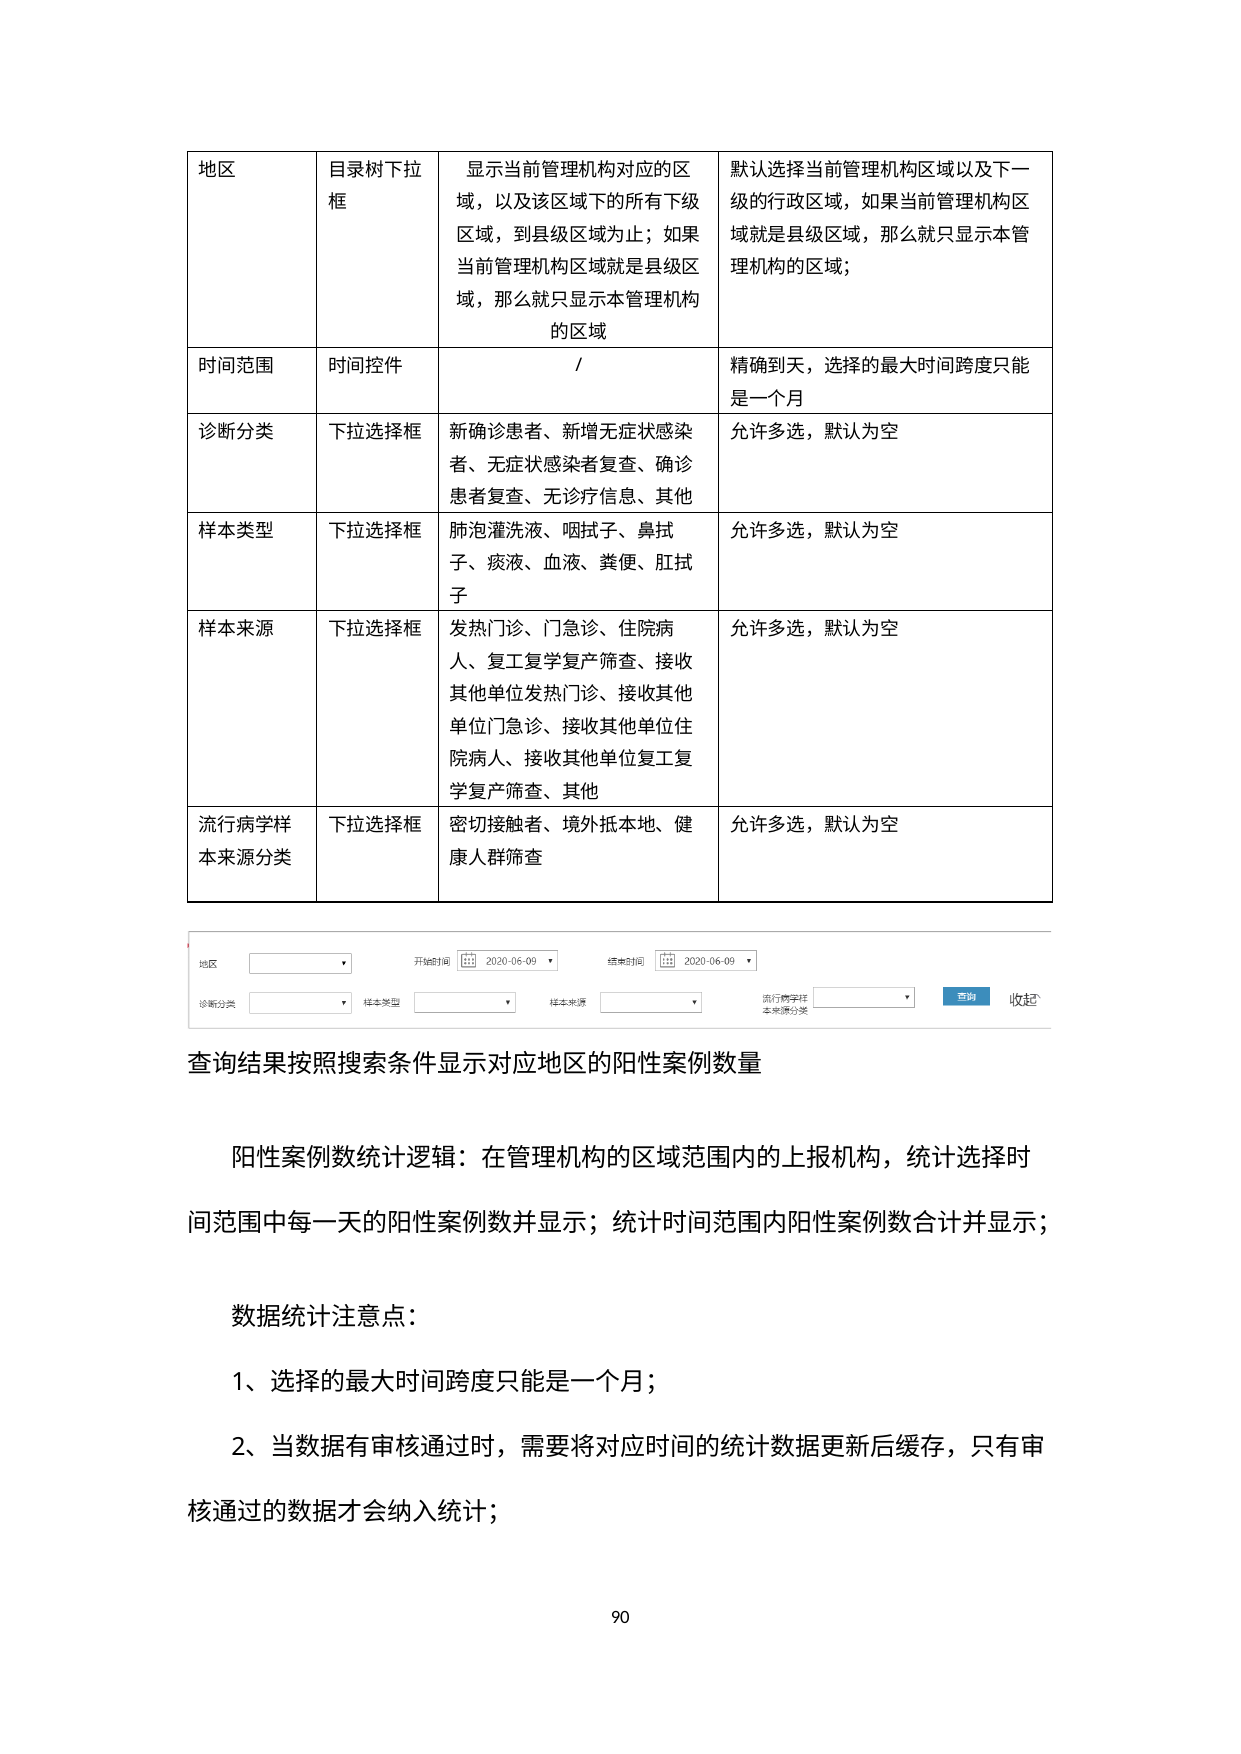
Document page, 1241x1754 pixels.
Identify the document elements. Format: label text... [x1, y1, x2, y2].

table_cell 显示当前管理机构对应的区域，以及该区域下的所有下级区域，到县级区域为止；如果当前管理机构区域就是县级区域，那么就只显示本管理机构的区域 [439, 152, 718, 347]
table_cell 新确诊患者、新增无症状感染者、无症状感染者复查、确诊患者复查、无诊疗信息、其他 [439, 414, 718, 512]
table_cell 允许多选，默认为空 [719, 513, 1052, 610]
table_cell 密切接触者、境外抵本地、健康人群筛查 [439, 807, 718, 901]
table_cell 精确到天，选择的最大时间跨度只能是一个月 [719, 348, 1052, 413]
table_cell 时间控件 [317, 348, 438, 413]
table_cell 流行病学样本来源分类 [188, 807, 316, 901]
table_cell 默认选择当前管理机构区域以及下一级的行政区域，如果当前管理机构区域就是县级区域，那么就只显示本管理机构的区域； [719, 152, 1052, 347]
table_cell 肺泡灌洗液、咽拭子、鼻拭子、痰液、血液、粪便、肛拭子 [439, 513, 718, 610]
table_cell 下拉选择框 [317, 513, 438, 610]
table_cell 下拉选择框 [317, 611, 438, 806]
table_cell / [439, 348, 718, 413]
table_cell 发热门诊、门急诊、住院病人、复工复学复产筛查、接收其他单位发热门诊、接收其他单位门急诊、接收其他单位住院病人、接收其他单位复工复学复产筛查、其他 [439, 611, 718, 806]
table_cell 允许多选，默认为空 [719, 611, 1052, 806]
table_cell 允许多选，默认为空 [719, 807, 1052, 901]
table_cell 下拉选择框 [317, 807, 438, 901]
table_cell 诊断分类 [188, 414, 316, 512]
table_cell 目录树下拉框 [317, 152, 438, 347]
text 数据统计注意点： [187, 1282, 1053, 1347]
table_cell 时间范围 [188, 348, 316, 413]
table_cell 下拉选择框 [317, 414, 438, 512]
table_cell 样本来源 [188, 611, 316, 806]
table_cell 允许多选，默认为空 [719, 414, 1052, 512]
list 当数据有审核通过时，需要将对应时间的统计数据更新后缓存，只有审核通过的数据才会纳入统计； [187, 1412, 1053, 1542]
table_cell 样本类型 [188, 513, 316, 610]
picture [187, 931, 1052, 1029]
text 阳性案例数统计逻辑：在管理机构的区域范围内的上报机构，统计选择时间范围中每一天的阳性案例数并显示；统计时间范围内阳性案例数合计并显示； [187, 1123, 1053, 1253]
table_cell 地区 [188, 152, 316, 347]
list 选择的最大时间跨度只能是一个月； [187, 1347, 1053, 1412]
